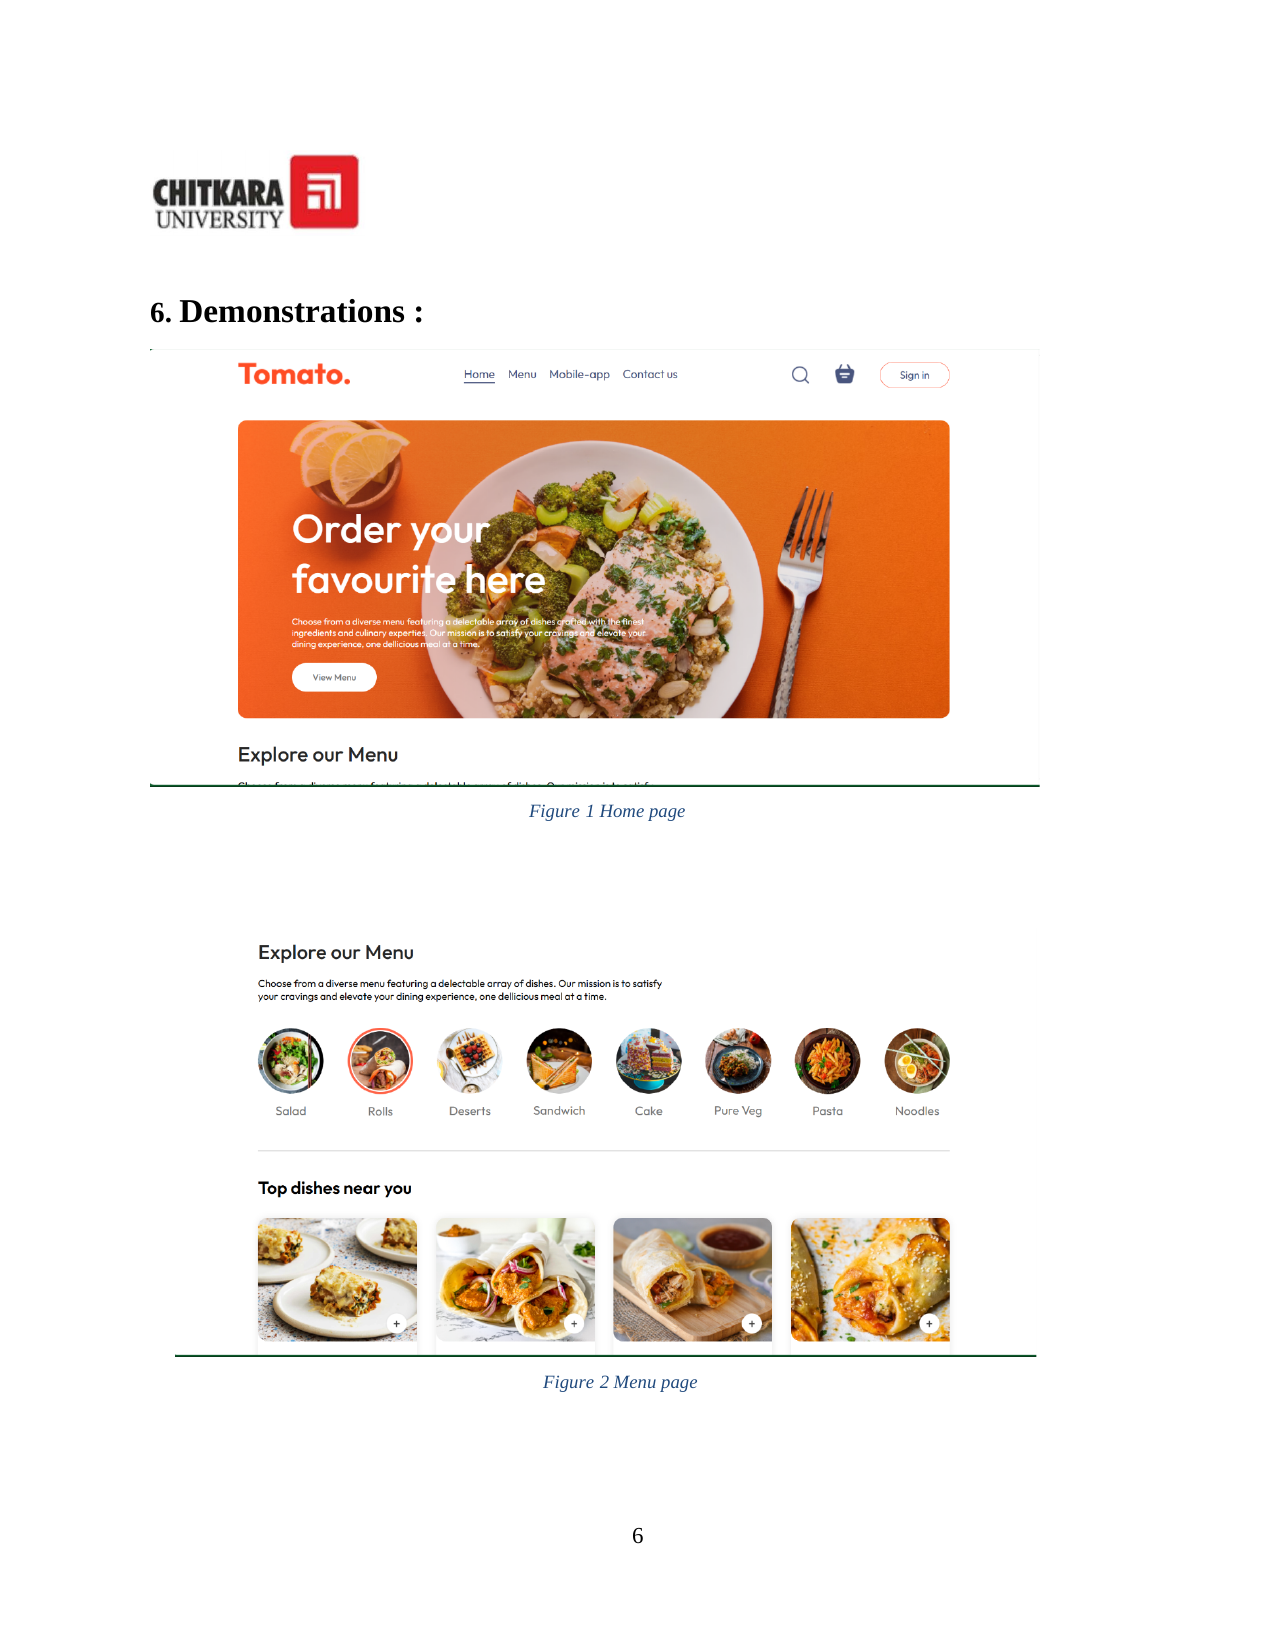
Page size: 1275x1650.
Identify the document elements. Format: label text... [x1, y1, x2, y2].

text 6. Demonstrations : [150, 292, 1125, 330]
picture [175, 928, 1037, 1357]
picture [150, 349, 1040, 787]
picture [150, 150, 366, 236]
